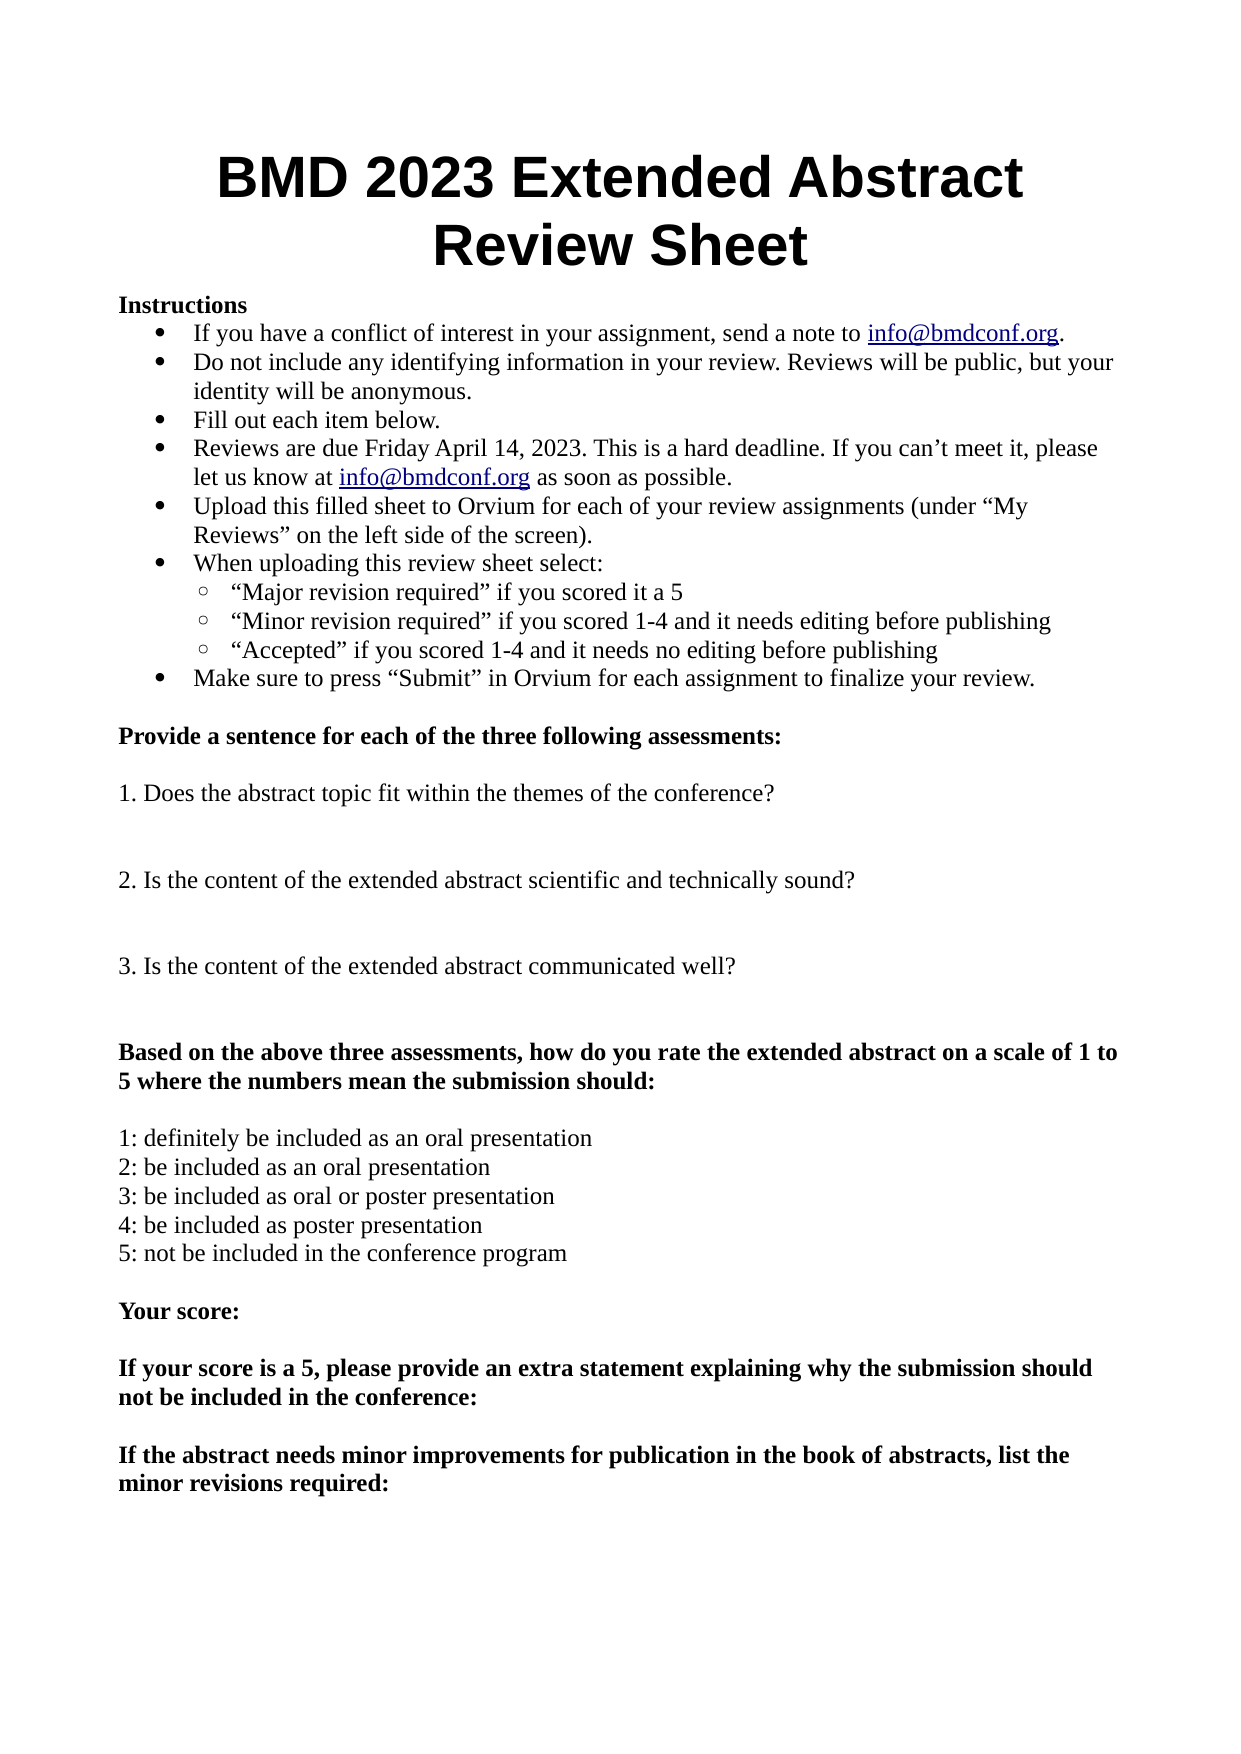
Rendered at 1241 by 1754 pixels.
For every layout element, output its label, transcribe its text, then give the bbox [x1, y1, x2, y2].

text 2. Is the content of the extended abstract scientific and technically sound? [118, 865, 1122, 893]
list “Major revision required” if you scored it a 5 [193, 577, 1122, 606]
text 3. Is the content of the extended abstract communicated well? [118, 951, 1122, 980]
text 5: not be included in the conference program [118, 1238, 1122, 1267]
text Based on the above three assessments, how do you rate the extended abstract on a scale of 1 to 5 where the numbers mean the submission should: [118, 1037, 1122, 1095]
list Upload this filled sheet to Orvium for each of your review assignments (under “My Reviews” on the left side of the screen). [156, 491, 1122, 548]
text Provide a sentence for each of the three following assessments: [118, 721, 1122, 750]
text 3: be included as oral or poster presentation [118, 1181, 1122, 1210]
text 2: be included as an oral presentation [118, 1152, 1122, 1181]
text If the abstract needs minor improvements for publication in the book of abstracts, list the minor revisions required: [118, 1440, 1122, 1497]
list If you have a conflict of interest in your assignment, send a note to info@bmdconf.org. [156, 318, 1122, 347]
list Make sure to press “Submit” in Orvium for each assignment to finalize your review. [156, 663, 1122, 692]
list When uploading this review sheet select: [156, 548, 1122, 577]
text Your score: [118, 1296, 1122, 1325]
text If your score is a 5, please provide an extra statement explaining why the submission should not be included in the conference: [118, 1353, 1122, 1411]
title BMD 2023 Extended Abstract Review Sheet [118, 143, 1122, 277]
text 1. Does the abstract topic fit within the themes of the conference? [118, 778, 1122, 807]
list Do not include any identifying information in your review. Reviews will be public, but your identity will be anonymous. [156, 347, 1122, 405]
list “Accepted” if you scored 1-4 and it needs no editing before publishing [193, 635, 1122, 663]
text 1: definitely be included as an oral presentation [118, 1123, 1122, 1152]
list Fill out each item below. [156, 405, 1122, 433]
text Instructions [118, 290, 1122, 318]
text 4: be included as poster presentation [118, 1210, 1122, 1238]
list Reviews are due Friday April 14, 2023. This is a hard deadline. If you can’t meet it, please let us know at info@bmdconf.org as soon as possible. [156, 433, 1122, 491]
list “Minor revision required” if you scored 1-4 and it needs editing before publishing [193, 606, 1122, 635]
